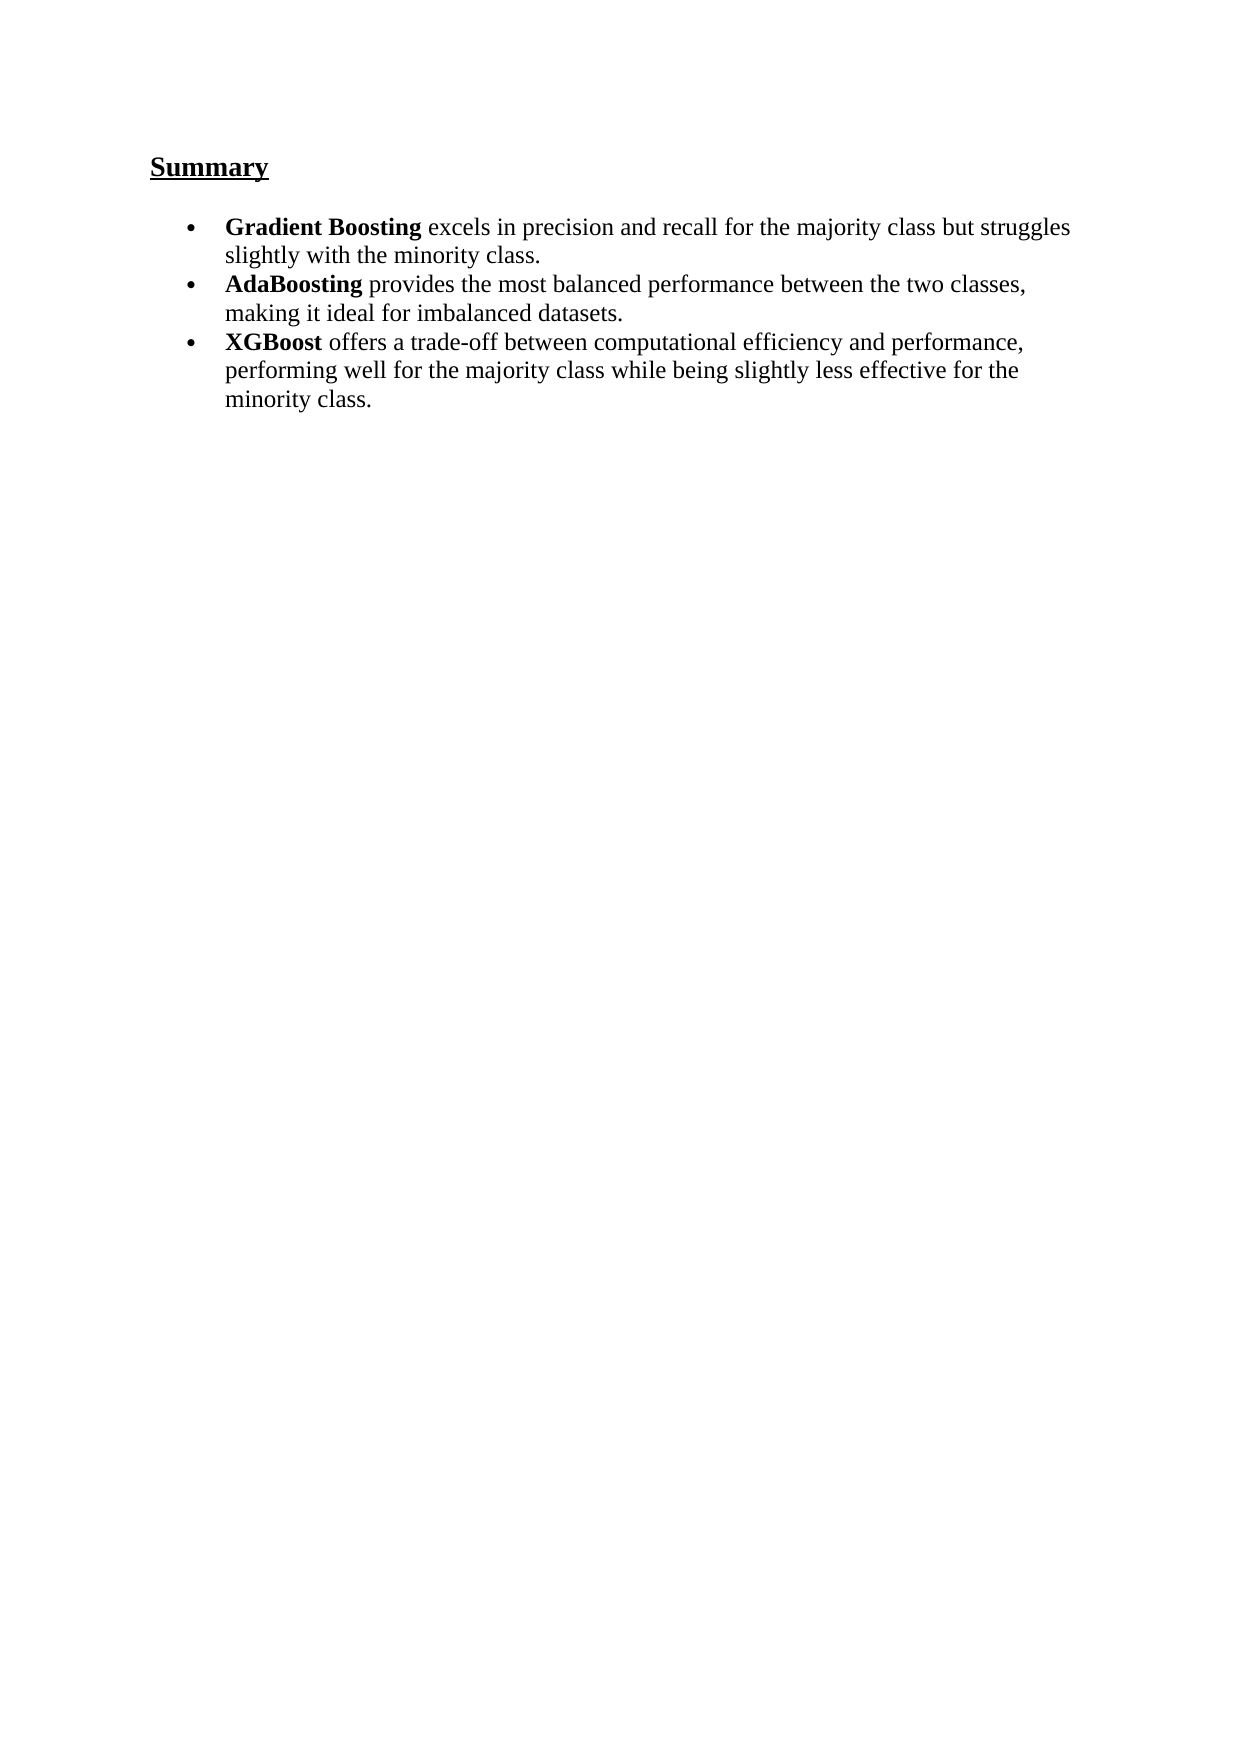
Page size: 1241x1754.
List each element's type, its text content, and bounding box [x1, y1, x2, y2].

text Summary [150, 150, 1090, 182]
list Gradient Boosting excels in precision and recall for the majority class but struggles slightly with the minority class. [187, 212, 1090, 269]
list AdaBoosting provides the most balanced performance between the two classes, making it ideal for imbalanced datasets. [187, 269, 1090, 327]
list XGBoost offers a trade-off between computational efficiency and performance, performing well for the majority class while being slightly less effective for the minority class. [187, 327, 1090, 413]
